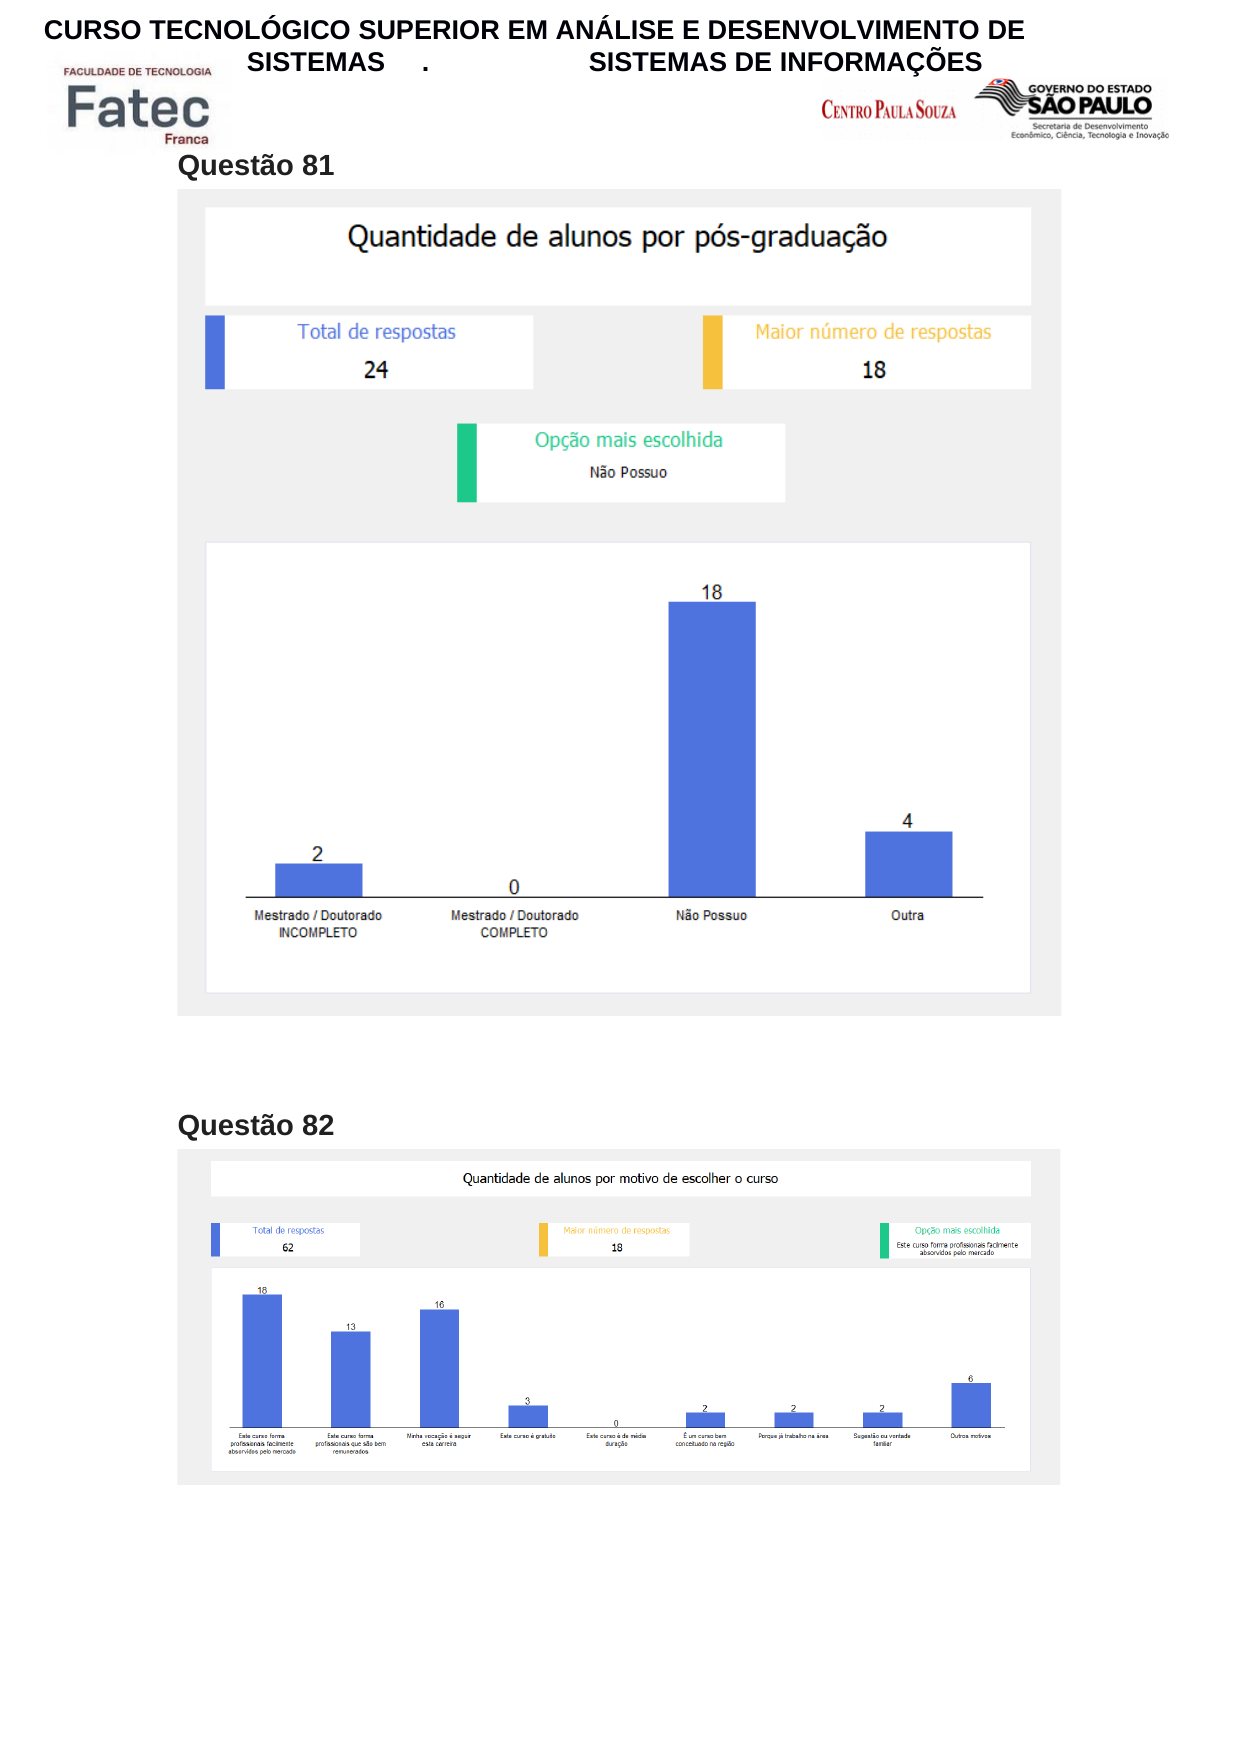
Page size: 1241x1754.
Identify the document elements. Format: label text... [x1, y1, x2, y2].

text Questão 81 [177, 148, 1063, 181]
picture [821, 78, 1169, 140]
picture [177, 189, 1062, 1016]
picture [177, 1149, 1061, 1485]
picture [46, 51, 232, 155]
text Questão 82 [177, 1108, 1063, 1141]
